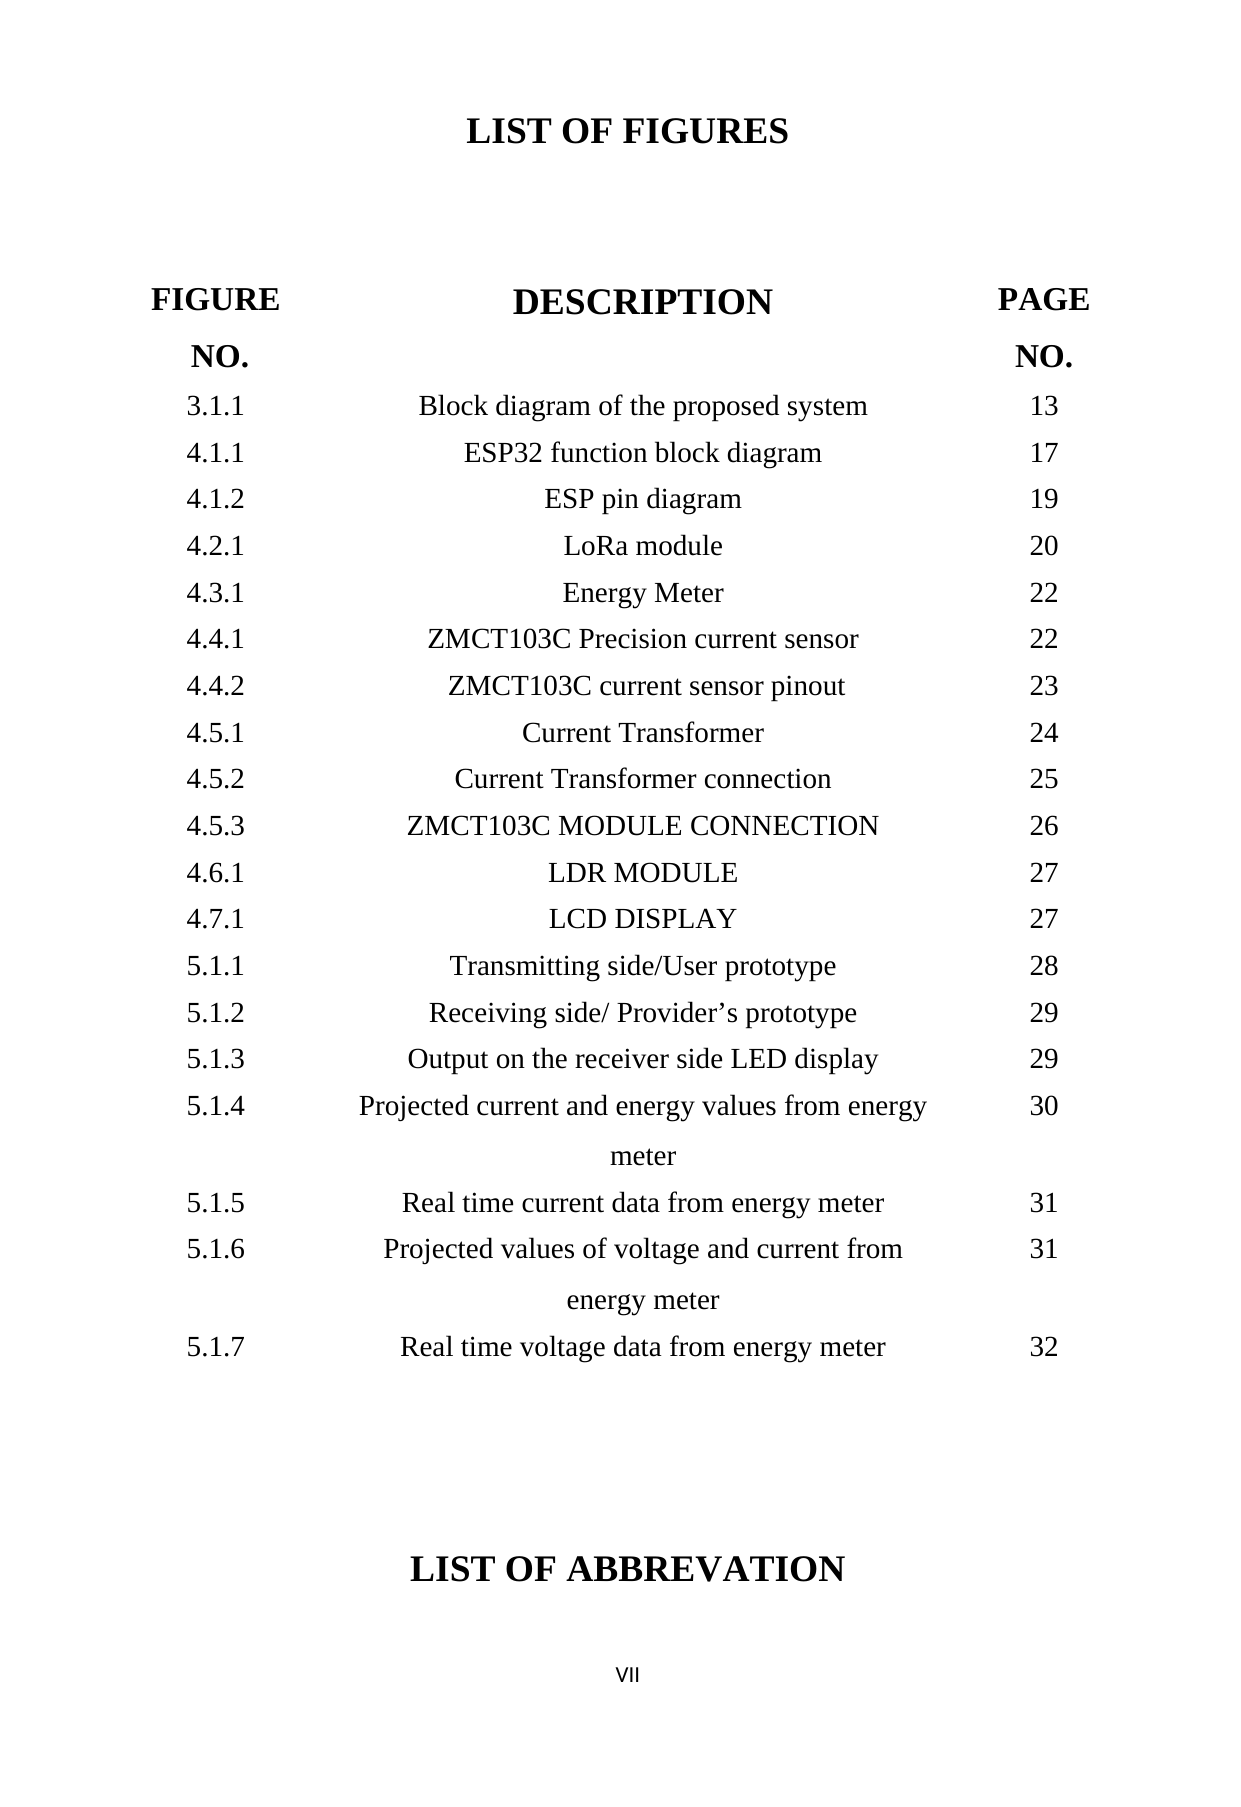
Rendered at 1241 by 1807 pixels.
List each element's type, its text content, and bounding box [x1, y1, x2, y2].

table_header DESCRIPTION [334, 279, 952, 388]
table_cell 5.1.3 [98, 1041, 334, 1088]
table_cell 4.1.1 [98, 435, 334, 481]
table_cell 4.5.1 [98, 715, 334, 761]
table_cell 28 [952, 948, 1136, 995]
table_cell Block diagram of the proposed system [334, 388, 952, 435]
table_cell 4.6.1 [98, 855, 334, 901]
table_cell 4.1.2 [98, 481, 334, 528]
table_cell 20 [952, 528, 1136, 575]
table_cell 22 [952, 575, 1136, 621]
table_cell LoRa module [334, 528, 952, 575]
table_cell Current Transformer connection [334, 761, 952, 808]
table_cell 4.4.2 [98, 668, 334, 715]
table_cell Real time voltage data from energy meter [334, 1329, 952, 1375]
table_cell ESP32 function block diagram [334, 435, 952, 481]
table_cell 19 [952, 481, 1136, 528]
table_cell 5.1.7 [98, 1329, 334, 1375]
table_cell 4.3.1 [98, 575, 334, 621]
table_header PAGE NO. [952, 279, 1136, 388]
table_cell Current Transformer [334, 715, 952, 761]
table_cell 32 [952, 1329, 1136, 1375]
table_cell 4.2.1 [98, 528, 334, 575]
table_cell Energy Meter [334, 575, 952, 621]
table_cell 4.5.3 [98, 808, 334, 855]
table_cell 29 [952, 995, 1136, 1041]
table_cell 4.4.1 [98, 621, 334, 668]
table_header FIGURE NO. [98, 279, 334, 388]
table_cell 17 [952, 435, 1136, 481]
table_cell 22 [952, 621, 1136, 668]
text LIST OF FIGURES [120, 108, 1135, 151]
table_cell Projected current and energy values from energy meter [334, 1088, 952, 1185]
table_cell 3.1.1 [98, 388, 334, 435]
table_cell 5.1.5 [98, 1185, 334, 1232]
table_cell 30 [952, 1088, 1136, 1185]
table_cell Receiving side/ Provider’s prototype [334, 995, 952, 1041]
table_cell Output on the receiver side LED display [334, 1041, 952, 1088]
table_cell 23 [952, 668, 1136, 715]
table_cell 4.7.1 [98, 901, 334, 948]
table_cell 4.5.2 [98, 761, 334, 808]
table_cell 5.1.6 [98, 1232, 334, 1329]
table_cell ZMCT103C current sensor pinout [334, 668, 952, 715]
table_cell 29 [952, 1041, 1136, 1088]
table_cell ZMCT103C Precision current sensor [334, 621, 952, 668]
table_cell 31 [952, 1232, 1136, 1329]
table_cell Real time current data from energy meter [334, 1185, 952, 1232]
text LIST OF ABBREVATION [120, 1546, 1135, 1589]
table_cell LCD DISPLAY [334, 901, 952, 948]
table_cell 5.1.4 [98, 1088, 334, 1185]
table_cell 5.1.2 [98, 995, 334, 1041]
table_cell 24 [952, 715, 1136, 761]
table_cell 27 [952, 855, 1136, 901]
table_cell 5.1.1 [98, 948, 334, 995]
table_cell Transmitting side/User prototype [334, 948, 952, 995]
table_cell 27 [952, 901, 1136, 948]
table_cell LDR MODULE [334, 855, 952, 901]
table_cell 25 [952, 761, 1136, 808]
table_cell 13 [952, 388, 1136, 435]
table_cell ZMCT103C MODULE CONNECTION [334, 808, 952, 855]
table_cell ESP pin diagram [334, 481, 952, 528]
table_cell 26 [952, 808, 1136, 855]
table_cell 31 [952, 1185, 1136, 1232]
table_cell Projected values of voltage and current from energy meter [334, 1232, 952, 1329]
